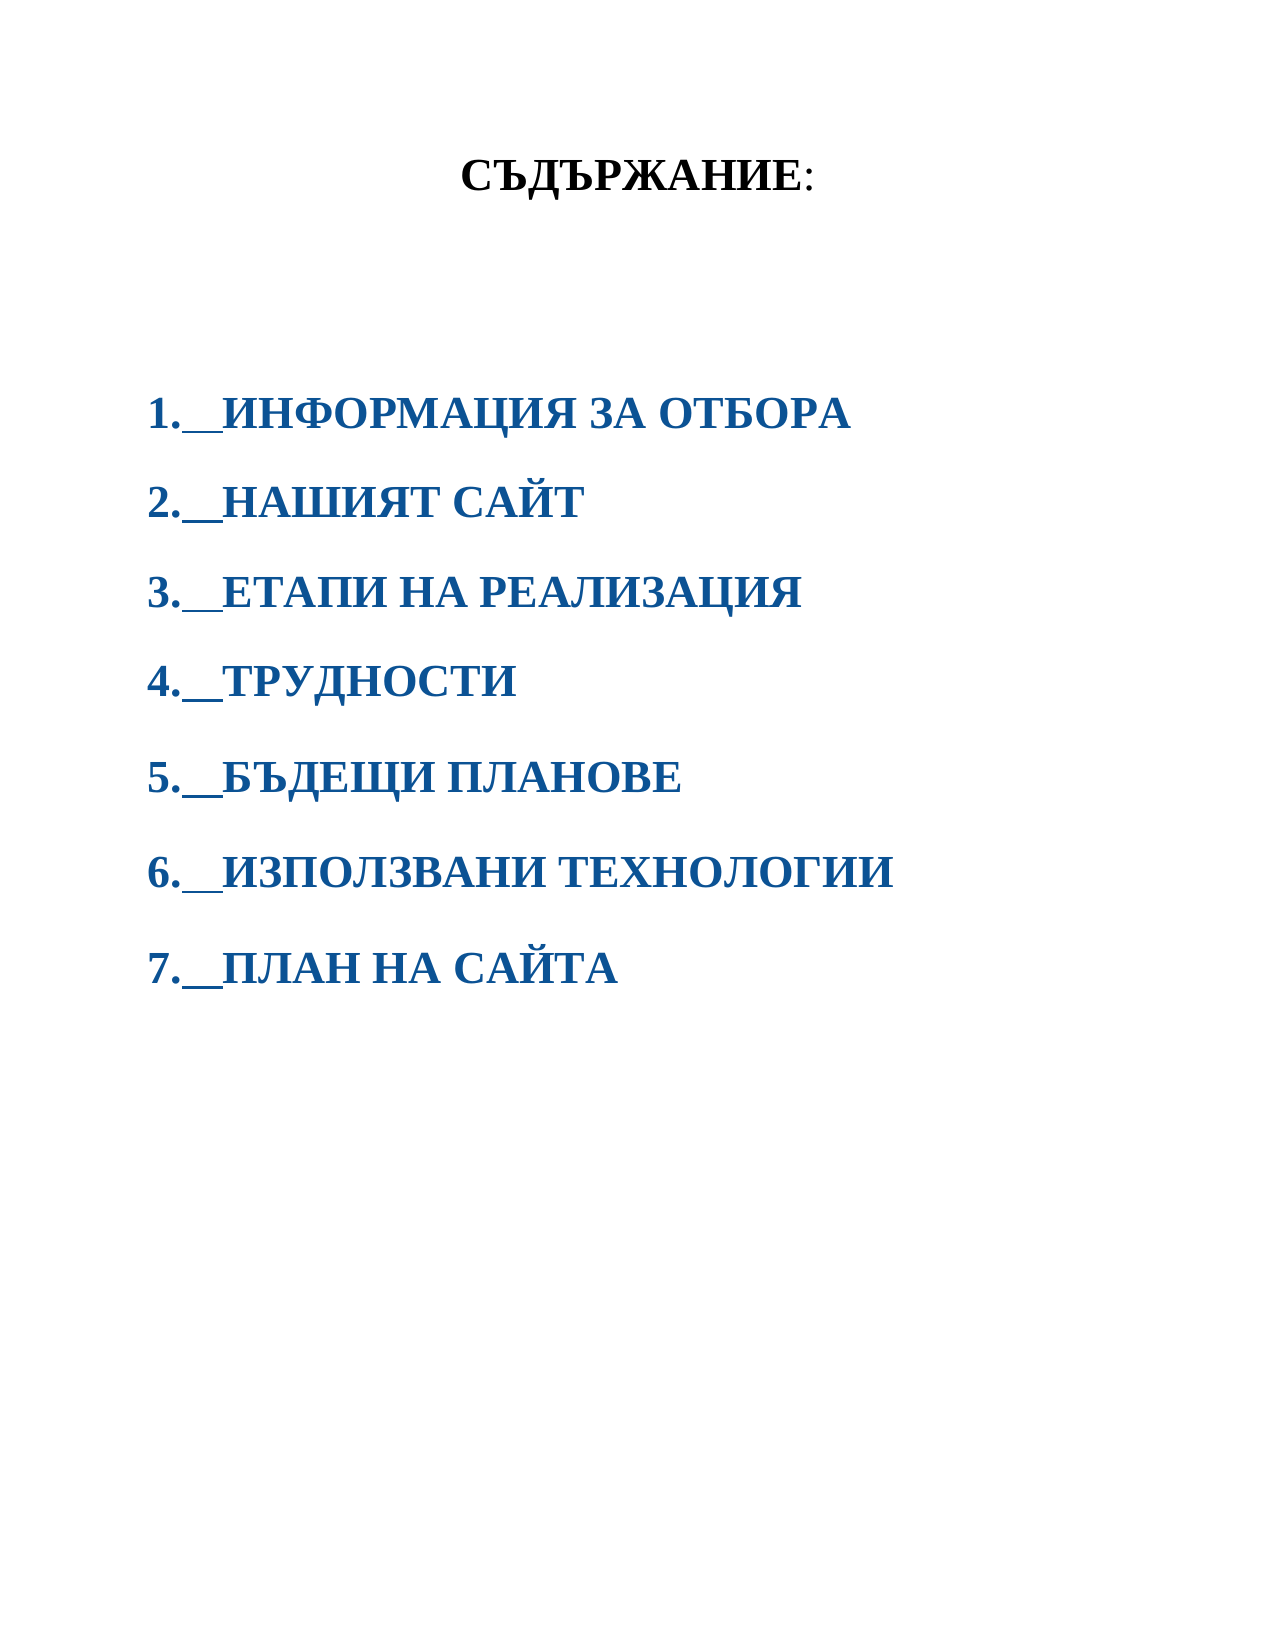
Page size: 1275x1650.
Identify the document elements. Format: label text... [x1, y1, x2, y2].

text 7. ПЛАН НА САЙТА [148, 941, 1127, 993]
text 4. ТРУДНОСТИ [148, 654, 1127, 706]
text 3. ЕТАПИ НА РЕАЛИЗАЦИЯ [148, 564, 1127, 617]
text СЪДЪРЖАНИЕ: [148, 148, 1127, 200]
text 6. ИЗПОЛЗВАНИ ТЕХНОЛОГИИ [148, 845, 1127, 898]
text 5. БЪДЕЩИ ПЛАНОВЕ [148, 749, 1127, 802]
text 2. НАШИЯТ САЙТ [148, 475, 1127, 527]
text 1. ИНФОРМАЦИЯ ЗА ОТБОРА [148, 385, 1127, 438]
